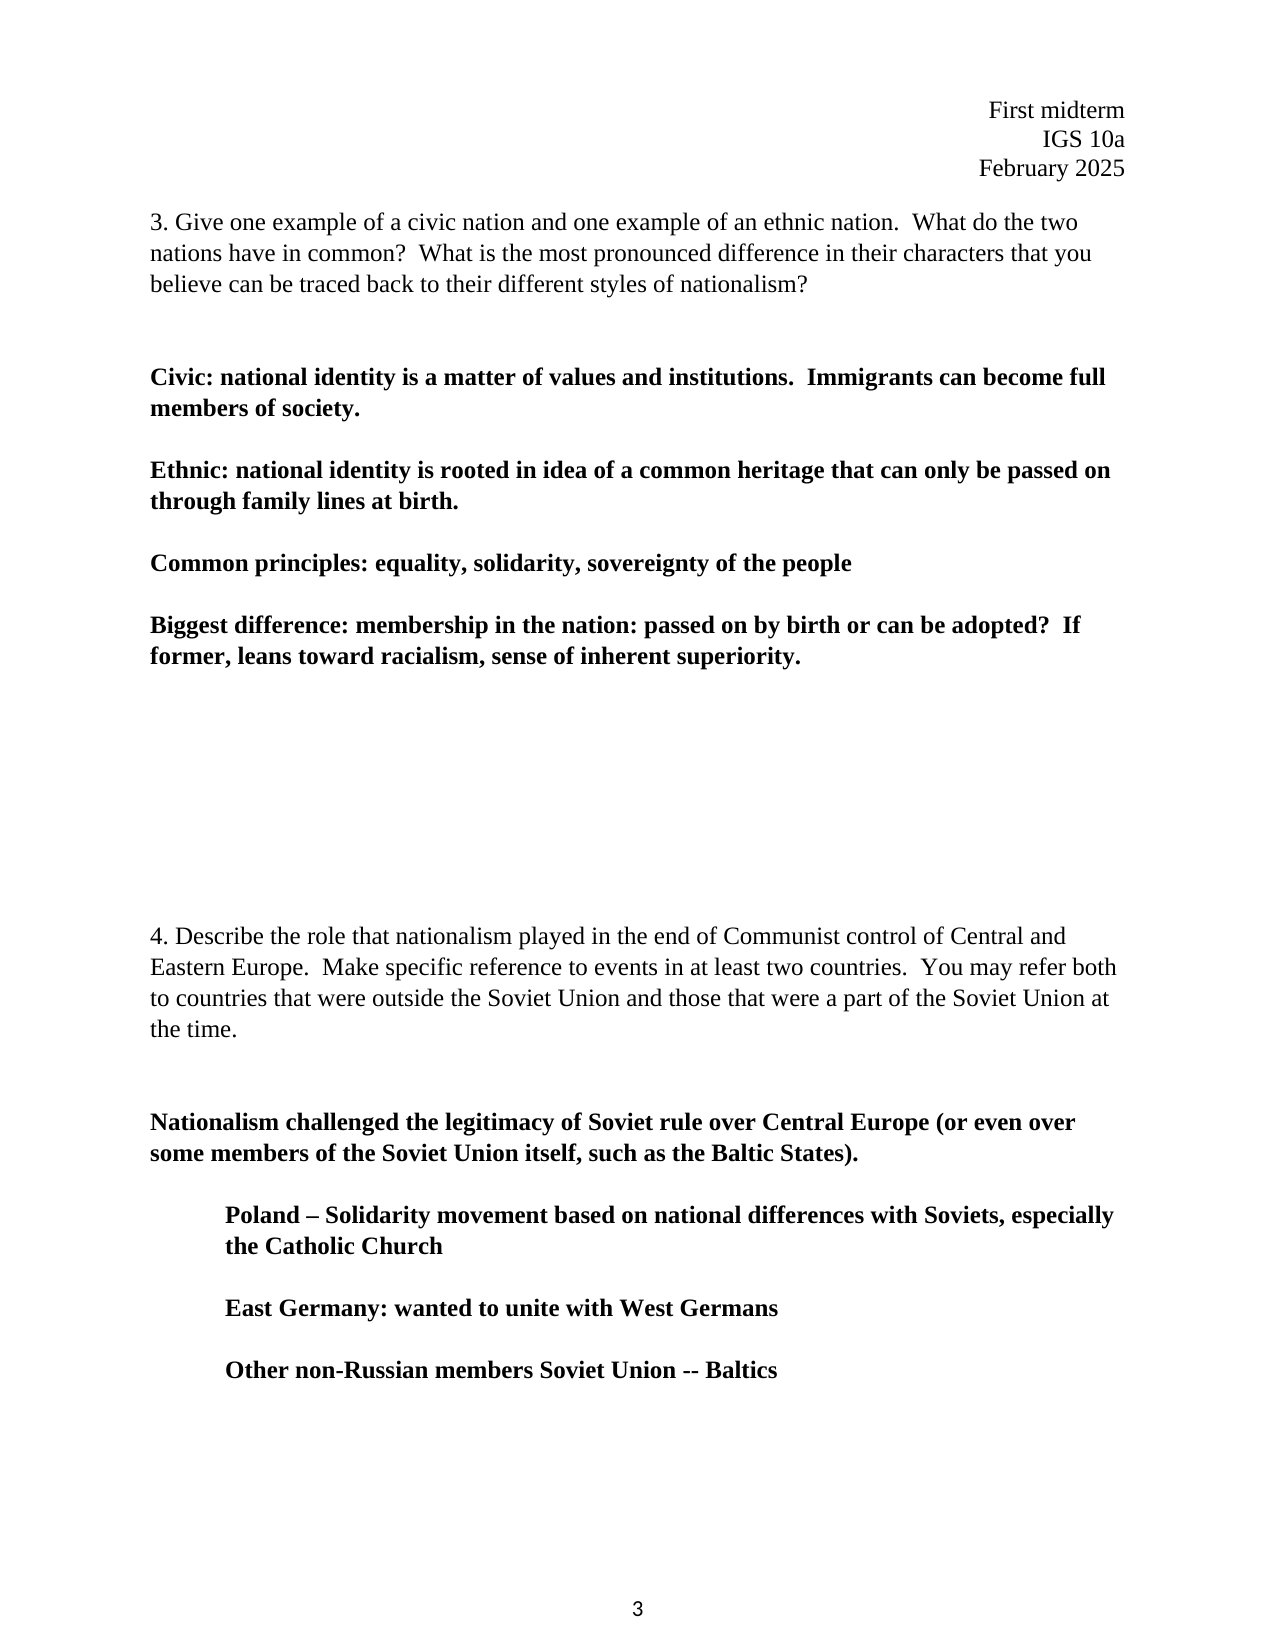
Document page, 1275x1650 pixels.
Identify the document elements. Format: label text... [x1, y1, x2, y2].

text Civic: national identity is a matter of values and institutions. Immigrants can become full members of society. [150, 362, 1125, 422]
text East Germany: wanted to unite with West Germans [225, 1293, 1125, 1322]
text Ethnic: national identity is rooted in idea of a common heritage that can only be passed on through family lines at birth. [150, 455, 1125, 515]
text Nationalism challenged the legitimacy of Soviet rule over Central Europe (or even over some members of the Soviet Union itself, such as the Baltic States). [150, 1107, 1125, 1167]
text 4. Describe the role that nationalism played in the end of Communist control of Central and Eastern Europe. Make specific reference to events in at least two countries. You may refer both to countries that were outside the Soviet Union and those that were a part of the Soviet Union at the time. [150, 921, 1125, 1043]
text Poland – Solidarity movement based on national differences with Soviets, especially the Catholic Church [225, 1200, 1125, 1260]
text 3. Give one example of a civic nation and one example of an ethnic nation. What do the two nations have in common? What is the most pronounced difference in their characters that you believe can be traced back to their different styles of nationalism? [150, 207, 1125, 298]
text Other non-Russian members Soviet Union -- Baltics [150, 1355, 1125, 1384]
text Biggest difference: membership in the nation: passed on by birth or can be adopted? If former, leans toward racialism, sense of inherent superiority. [150, 610, 1125, 670]
text Common principles: equality, solidarity, sovereignty of the people [150, 548, 1125, 577]
